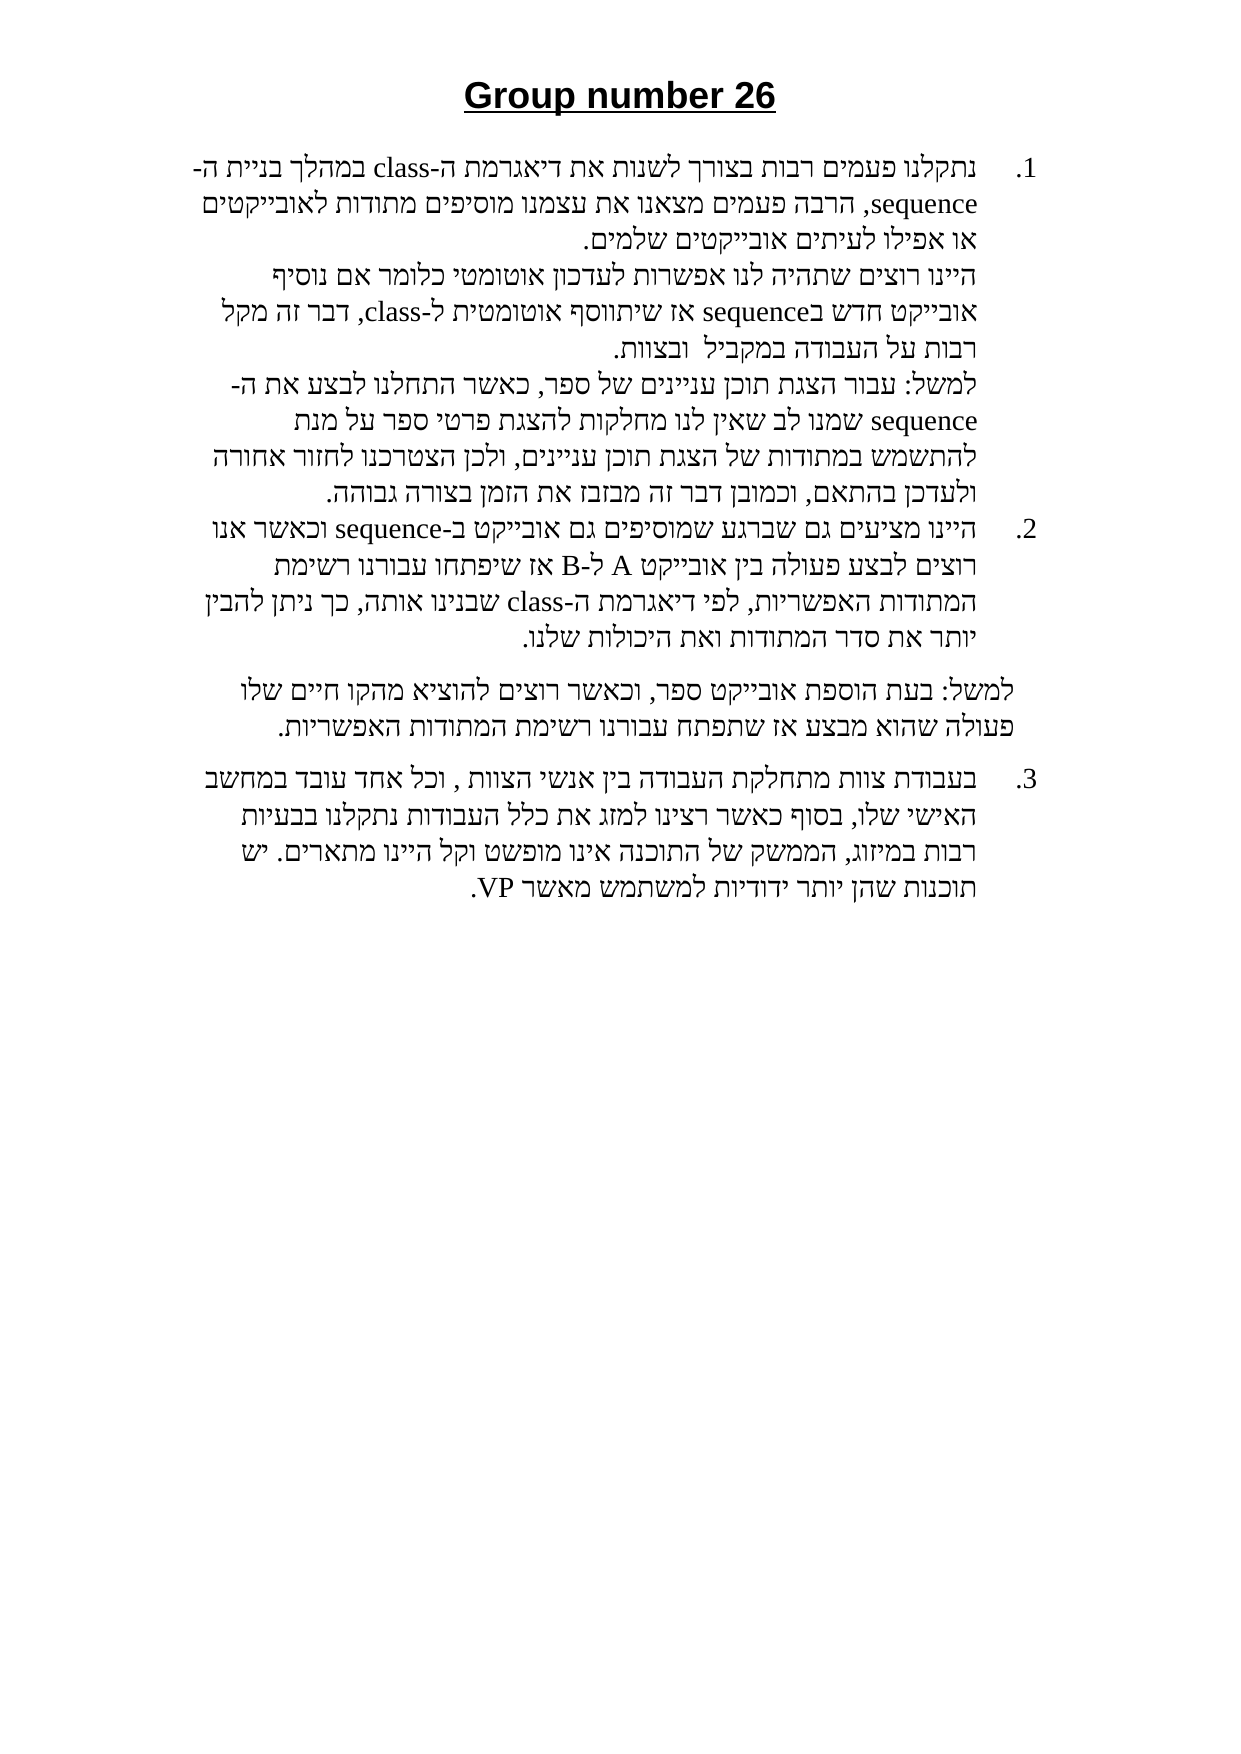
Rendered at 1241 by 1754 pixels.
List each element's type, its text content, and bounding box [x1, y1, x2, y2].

list בעבודת צוות מתחלקת העבודה בין אנשי הצוות , וכל אחד עובד במחשב האישי שלו, בסוף כאשר רצינו למזג את כלל העבודות נתקלנו בבעיות רבות במיזוג, הממשק של התוכנה אינו מופשט וקל היינו מתארים. יש תוכנות שהן יותר ידודיות למשתמש מאשר VP. [187, 762, 1015, 904]
list היינו מציעים גם שברגע שמוסיפים גם אובייקט ב-sequence וכאשר אנו רוצים לבצע פעולה בין אובייקט A ל-B אז שיפתחו עבורנו רשימת המתודות האפשריות, לפי דיאגרמת ה-class שבנינו אותה, כך ניתן להבין יותר את סדר המתודות ואת היכולות שלנו. [187, 511, 1015, 653]
list נתקלנו פעמים רבות בצורך לשנות את דיאגרמת ה-class במהלך בניית ה-sequence, הרבה פעמים מצאנו את עצמנו מוסיפים מתודות לאובייקטים או אפילו לעיתים אובייקטים שלמים. [187, 150, 1015, 256]
list למשל: עבור הצגת תוכן עניינים של ספר, כאשר התחלנו לבצע את ה-sequence שמנו לב שאין לנו מחלקות להצגת פרטי ספר על מנת להתשמש במתודות של הצגת תוכן עניינים, ולכן הצטרכנו לחזור אחורה ולעדכן בהתאם, וכמובן דבר זה מבזבז את הזמן בצורה גבוהה. [187, 367, 978, 509]
list היינו רוצים שתהיה לנו אפשרות לעדכון אוטומטי כלומר אם נוסיף אובייקט חדש בsequence אז שיתווסף אוטומטית ל-class, דבר זה מקל רבות על העבודה במקביל ובצוות. [187, 258, 978, 364]
text למשל: בעת הוספת אובייקט ספר, וכאשר רוצים להוציא מהקו חיים שלו פעולה שהוא מבצע אז שתפתח עבורנו רשימת המתודות האפשריות. [187, 673, 1015, 742]
